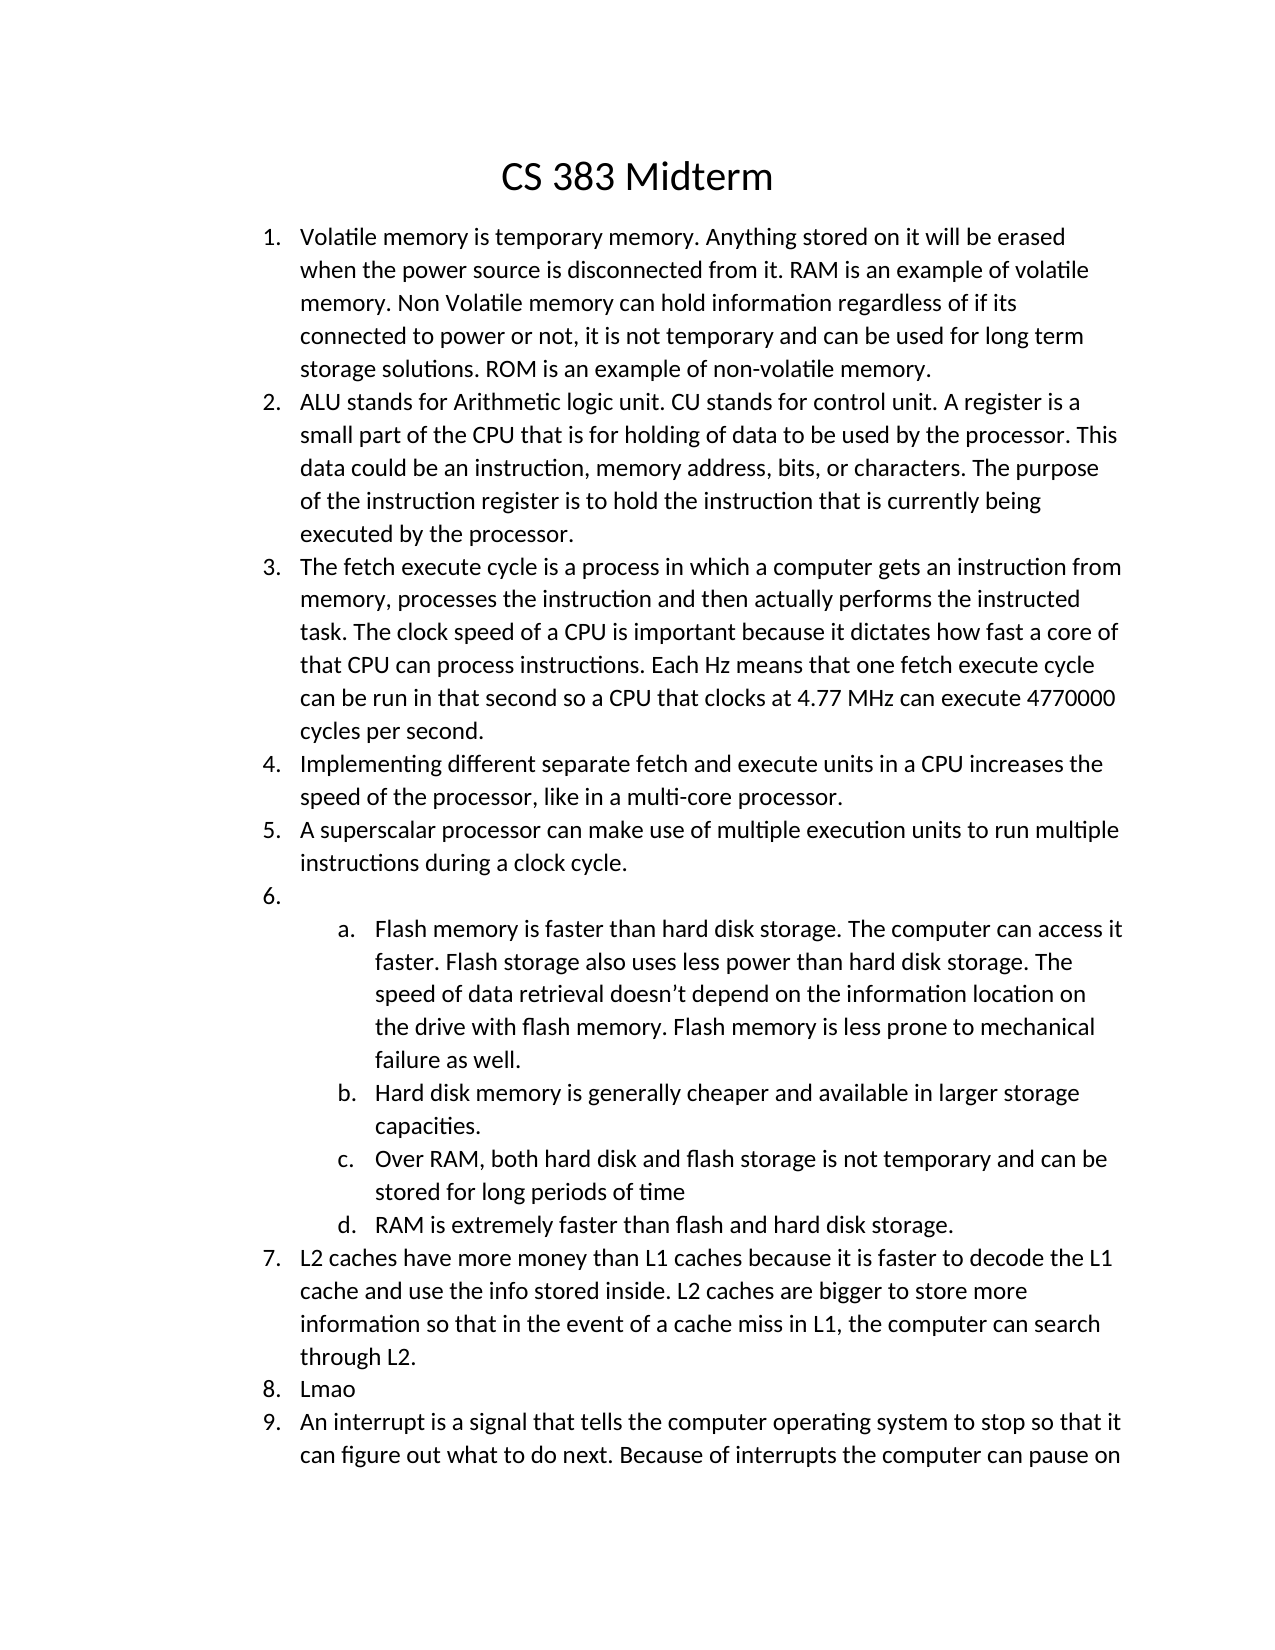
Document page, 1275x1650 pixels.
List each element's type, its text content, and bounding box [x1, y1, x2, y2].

list Hard disk memory is generally cheaper and available in larger storage capacities. [337, 1077, 1125, 1141]
list A superscalar processor can make use of multiple execution units to run multiple instructions during a clock cycle. [262, 814, 1125, 877]
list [262, 1407, 1125, 1470]
list The fetch execute cycle is a process in which a computer gets an instruction from memory, processes the instruction and then actually performs the instructed task. The clock speed of a CPU is important because it dictates how fast a core of that CPU can process instructions. Each Hz means that one fetch execute cycle can be run in that second so a CPU that clocks at 4.77 MHz can execute 4770000 cycles per second. [262, 551, 1125, 746]
list Flash memory is faster than hard disk storage. The computer can access it faster. Flash storage also uses less power than hard disk storage. The speed of data retrieval doesn’t depend on the information location on the drive with flash memory. Flash memory is less prone to mechanical failure as well. [337, 913, 1125, 1075]
list Lmao [262, 1374, 1125, 1404]
list RAM is extremely faster than flash and hard disk storage. [337, 1209, 1125, 1239]
list L2 caches have more money than L1 caches because it is faster to decode the L1 cache and use the info stored inside. L2 caches are bigger to store more information so that in the event of a cache miss in L1, the computer can search through L2. [262, 1242, 1125, 1371]
list Volatile memory is temporary memory. Anything stored on it will be erased when the power source is disconnected from it. RAM is an example of volatile memory. Non Volatile memory can hold information regardless of if its connected to power or not, it is not temporary and can be used for long term storage solutions. ROM is an example of non-volatile memory. [262, 222, 1125, 384]
text CS 383 Midterm [150, 150, 1125, 201]
list Implementing different separate fetch and execute units in a CPU increases the speed of the processor, like in a multi-core processor. [262, 748, 1125, 812]
list Over RAM, both hard disk and flash storage is not temporary and can be stored for long periods of time [337, 1143, 1125, 1207]
list ALU stands for Arithmetic logic unit. CU stands for control unit. A register is a small part of the CPU that is for holding of data to be used by the processor. This data could be an instruction, memory address, bits, or characters. The purpose of the instruction register is to hold the instruction that is currently being executed by the processor. [262, 386, 1125, 548]
